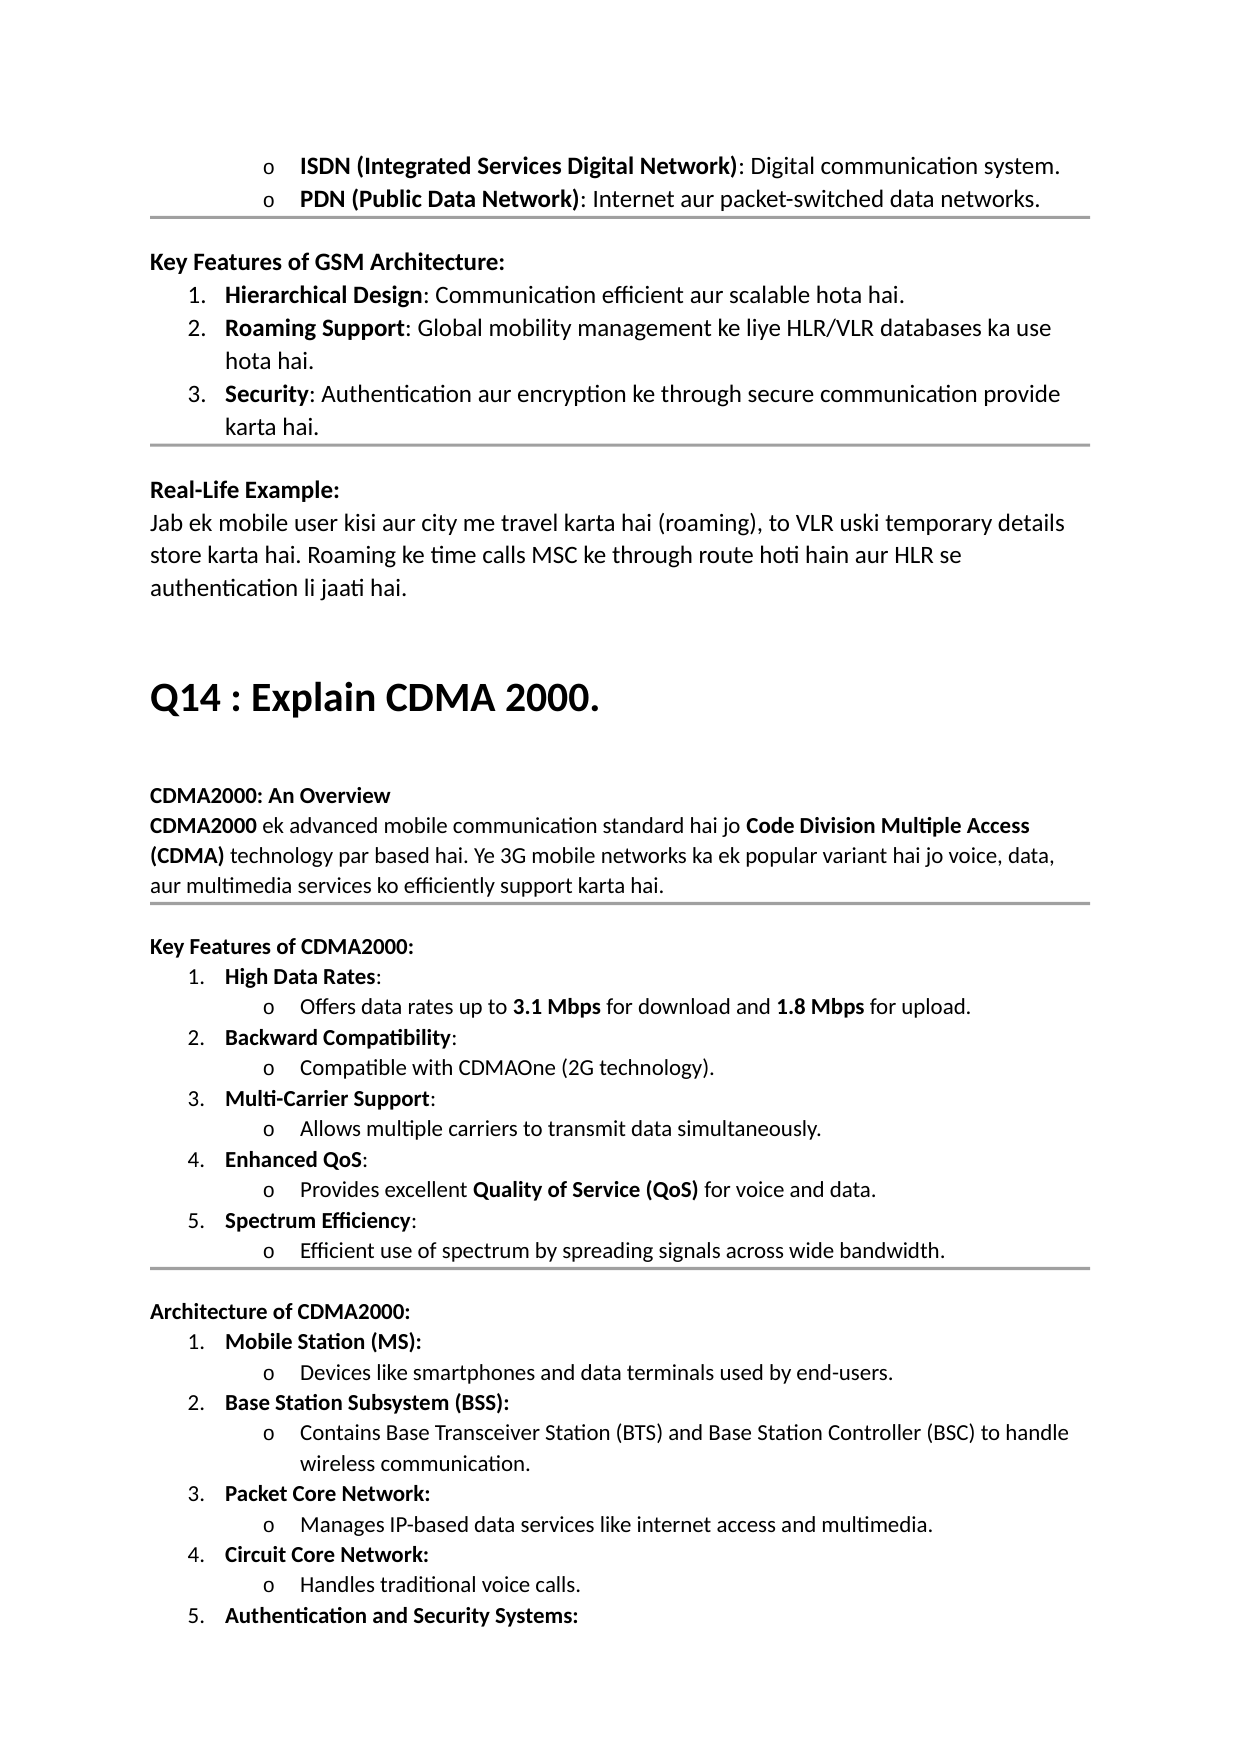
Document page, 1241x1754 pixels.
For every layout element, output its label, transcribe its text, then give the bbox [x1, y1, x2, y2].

list Devices like smartphones and data terminals used by end-users. [262, 1358, 1090, 1386]
list Circuit Core Network: [187, 1540, 1090, 1568]
text CDMA2000: An Overview [150, 781, 1090, 809]
list Efficient use of spectrum by spreading signals across wide bandwidth. [262, 1236, 1090, 1265]
text Q14 : Explain CDMA 2000. [150, 671, 1090, 722]
list Authentication and Security Systems: [187, 1601, 1090, 1629]
list Hierarchical Design: Communication efficient aur scalable hota hai. [187, 279, 1090, 309]
list Offers data rates up to 3.1 Mbps for download and 1.8 Mbps for upload. [262, 992, 1090, 1021]
list Security: Authentication aur encryption ke through secure communication provide karta hai. [187, 378, 1090, 441]
list Compatible with CDMAOne (2G technology). [262, 1053, 1090, 1082]
list Contains Base Transceiver Station (BTS) and Base Station Controller (BSC) to handle wireless communication. [262, 1418, 1090, 1477]
list Enhanced QoS: [187, 1145, 1090, 1173]
list Mobile Station (MS): [187, 1327, 1090, 1355]
list Provides excellent Quality of Service (QoS) for voice and data. [262, 1175, 1090, 1204]
list Roaming Support: Global mobility management ke liye HLR/VLR databases ka use hota hai. [187, 312, 1090, 375]
list Multi-Carrier Support: [187, 1084, 1090, 1112]
text Real-Life Example: [150, 474, 1090, 504]
list Backward Compatibility: [187, 1023, 1090, 1051]
list Base Station Subsystem (BSS): [187, 1388, 1090, 1416]
text Key Features of GSM Architecture: [150, 246, 1090, 277]
list Spectrum Efficiency: [187, 1206, 1090, 1234]
list Allows multiple carriers to transmit data simultaneously. [262, 1114, 1090, 1143]
list High Data Rates: [187, 962, 1090, 990]
text CDMA2000 ek advanced mobile communication standard hai jo Code Division Multiple Access (CDMA) technology par based hai. Ye 3G mobile networks ka ek popular variant hai jo voice, data, aur multimedia services ko efficiently support karta hai. [150, 811, 1090, 900]
text Key Features of CDMA2000: [150, 932, 1090, 960]
text Architecture of CDMA2000: [150, 1297, 1090, 1325]
list Packet Core Network: [187, 1479, 1090, 1507]
list Handles traditional voice calls. [262, 1571, 1090, 1599]
list PDN (Public Data Network): Internet aur packet-switched data networks. [262, 183, 1090, 213]
list ISDN (Integrated Services Digital Network): Digital communication system. [262, 150, 1090, 181]
list Manages IP-based data services like internet access and multimedia. [262, 1510, 1090, 1538]
text Jab ek mobile user kisi aur city me travel karta hai (roaming), to VLR uski temporary details store karta hai. Roaming ke time calls MSC ke through route hoti hain aur HLR se authentication li jaati hai. [150, 507, 1090, 603]
